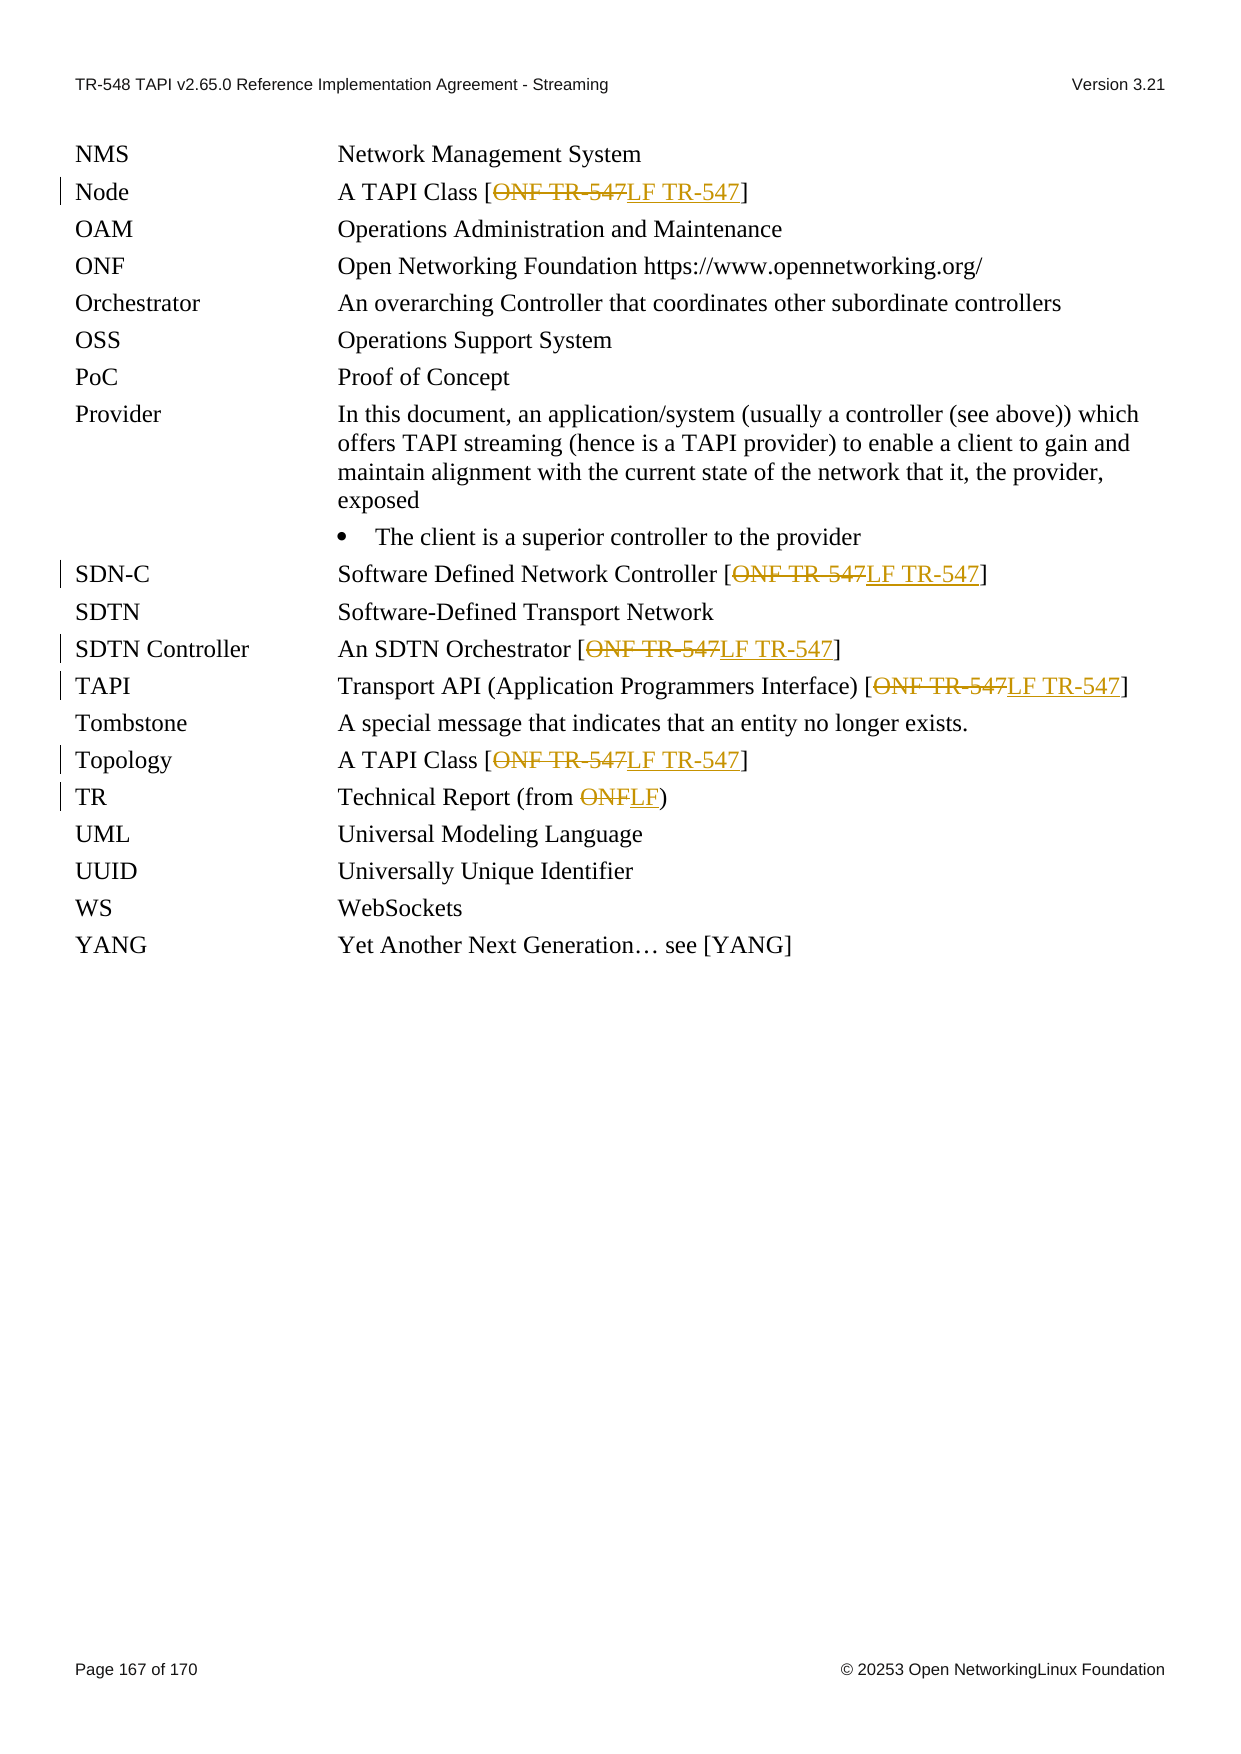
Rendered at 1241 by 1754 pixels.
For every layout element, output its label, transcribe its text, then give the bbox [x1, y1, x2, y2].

text Node A TAPI Class [] [75, 177, 1165, 205]
text OAM Operations Administration and Maintenance [75, 214, 1165, 242]
text ONF Open Networking Foundation https://www.opennetworking.org/ [75, 251, 1165, 279]
text SDN-C Software Defined Network Controller [] [75, 559, 1165, 588]
text YANG Yet Another Next Generation… see [YANG] [75, 930, 1165, 959]
text TAPI Transport API (Application Programmers Interface) [] [75, 671, 1165, 699]
text SDTN Controller An SDTN Orchestrator [] [75, 634, 1165, 662]
text NMS Network Management System [75, 139, 1165, 168]
text TR Technical Report (from ) [75, 782, 1165, 811]
text OSS Operations Support System [75, 325, 1165, 354]
text WS WebSockets [75, 893, 1165, 922]
text Topology A TAPI Class [] [75, 745, 1165, 774]
text Provider In this document, an application/system (usually a controller (see above)) which offers TAPI streaming (hence is a TAPI provider) to enable a client to gain and maintain alignment with the current state of the network that it, the provider, exposed [75, 399, 1165, 514]
text Tombstone A special message that indicates that an entity no longer exists. [75, 708, 1165, 737]
list The client is a superior controller to the provider [337, 522, 1165, 551]
text Orchestrator An overarching Controller that coordinates other subordinate controllers [75, 288, 1165, 317]
text PoC Proof of Concept [75, 362, 1165, 391]
text UML Universal Modeling Language [75, 819, 1165, 848]
text UUID Universally Unique Identifier [75, 856, 1165, 885]
text SDTN Software-Defined Transport Network [75, 597, 1165, 625]
